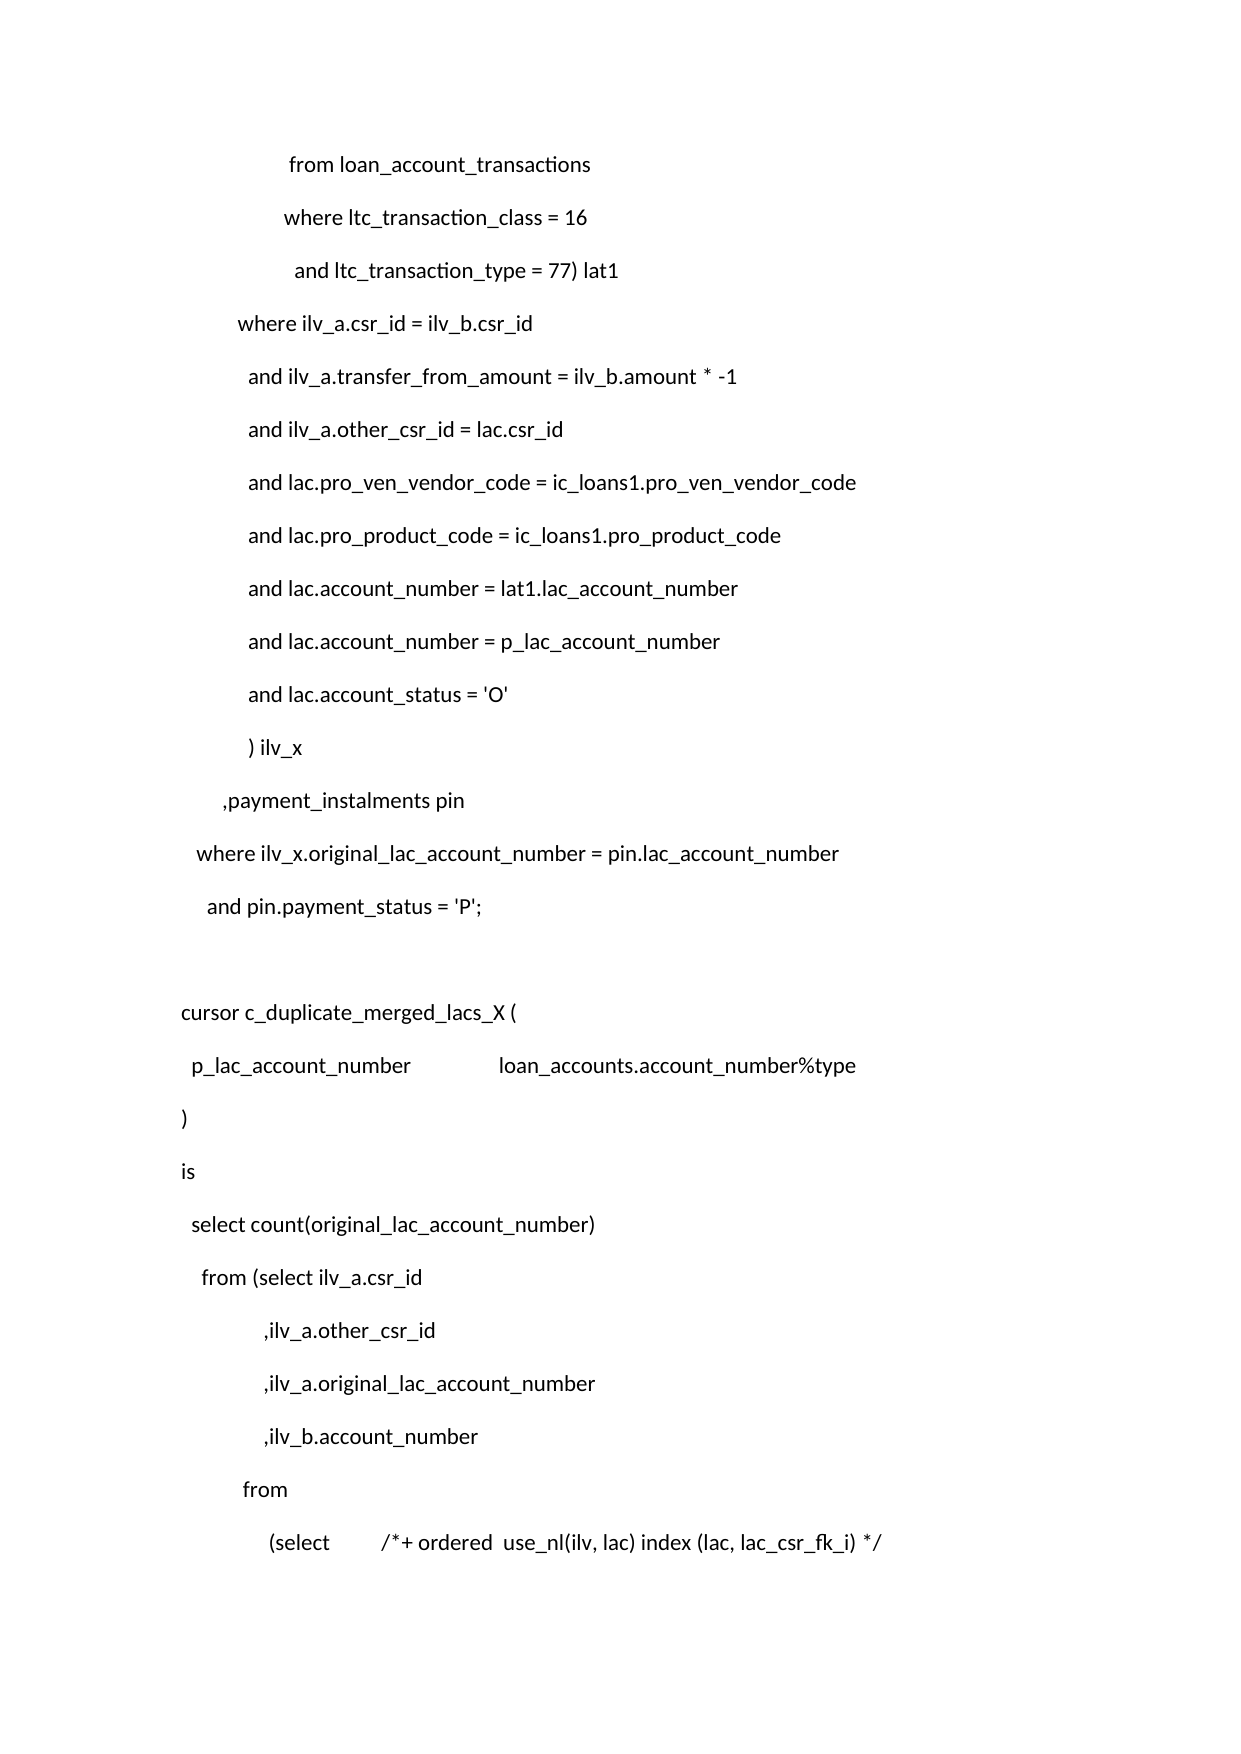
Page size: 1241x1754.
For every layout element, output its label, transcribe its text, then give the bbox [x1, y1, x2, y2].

text and ltc_transaction_type = 77) lat1 [150, 256, 1090, 284]
text and lac.account_number = lat1.lac_account_number [150, 574, 1090, 602]
text and lac.pro_product_code = ic_loans1.pro_product_code [150, 521, 1090, 549]
text and lac.account_number = p_lac_account_number [150, 627, 1090, 655]
text ) [150, 1104, 1090, 1132]
text (select /*+ ordered use_nl(ilv, lac) index (lac, lac_csr_fk_i) */ [150, 1528, 1090, 1557]
text p_lac_account_number loan_accounts.account_number%type [150, 1051, 1090, 1079]
text select count(original_lac_account_number) [150, 1210, 1090, 1238]
text where ltc_transaction_class = 16 [150, 203, 1090, 231]
text and lac.pro_ven_vendor_code = ic_loans1.pro_ven_vendor_code [150, 468, 1090, 496]
text ,ilv_a.other_csr_id [150, 1316, 1090, 1344]
text where ilv_a.csr_id = ilv_b.csr_id [150, 309, 1090, 337]
text ) ilv_x [150, 733, 1090, 761]
text cursor c_duplicate_merged_lacs_X ( [150, 998, 1090, 1026]
text ,ilv_a.original_lac_account_number [150, 1369, 1090, 1397]
text and ilv_a.other_csr_id = lac.csr_id [150, 415, 1090, 443]
text where ilv_x.original_lac_account_number = pin.lac_account_number [150, 839, 1090, 867]
text and lac.account_status = 'O' [150, 680, 1090, 708]
text ,payment_instalments pin [150, 786, 1090, 814]
text from (select ilv_a.csr_id [150, 1263, 1090, 1291]
text ,ilv_b.account_number [150, 1422, 1090, 1451]
text and ilv_a.transfer_from_amount = ilv_b.amount * -1 [150, 362, 1090, 390]
text from [150, 1476, 1090, 1503]
text and pin.payment_status = 'P'; [150, 892, 1090, 920]
text from loan_account_transactions [150, 150, 1090, 178]
text is [150, 1157, 1090, 1185]
